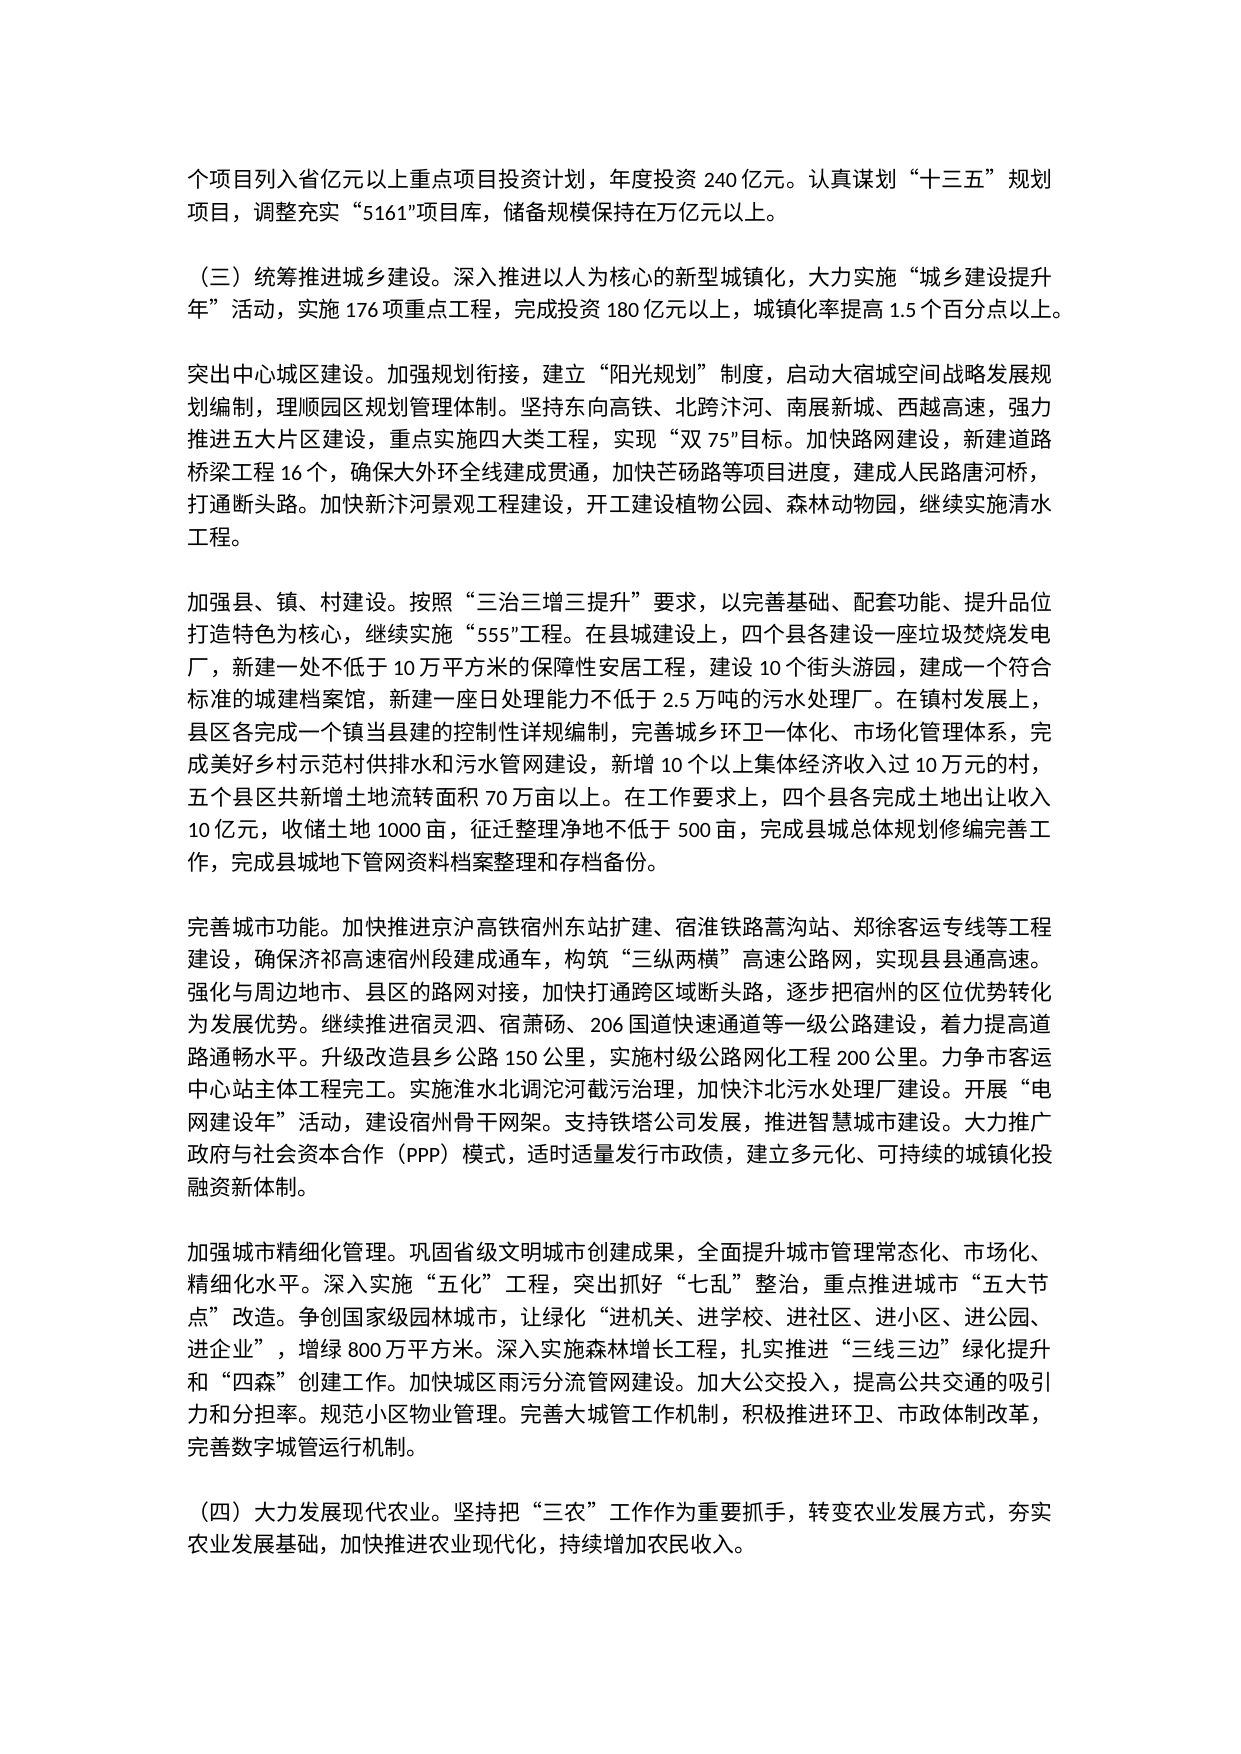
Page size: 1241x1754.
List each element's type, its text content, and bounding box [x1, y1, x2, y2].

text 完善城市功能。加快推进京沪高铁宿州东站扩建、宿淮铁路蒿沟站、郑徐客运专线等工程建设，确保济祁高速宿州段建成通车，构筑“三纵两横”高速公路网，实现县县通高速。强化与周边地市、县区的路网对接，加快打通跨区域断头路，逐步把宿州的区位优势转化为发展优势。继续推进宿灵泗、宿萧砀、206国道快速通道等一级公路建设，着力提高道路通畅水平。升级改造县乡公路150公里，实施村级公路网化工程200公里。力争市客运中心站主体工程完工。实施淮水北调沱河截污治理，加快汴北污水处理厂建设。开展“电网建设年”活动，建设宿州骨干网架。支持铁塔公司发展，推进智慧城市建设。大力推广政府与社会资本合作（PPP）模式，适时适量发行市政债，建立多元化、可持续的城镇化投融资新体制。 [187, 909, 1053, 1202]
text 加强县、镇、村建设。按照“三治三增三提升”要求，以完善基础、配套功能、提升品位、打造特色为核心，继续实施“555”工程。在县城建设上，四个县各建设一座垃圾焚烧发电厂，新建一处不低于10万平方米的保障性安居工程，建设10个街头游园，建成一个符合标准的城建档案馆，新建一座日处理能力不低于2.5万吨的污水处理厂。在镇村发展上，县区各完成一个镇当县建的控制性详规编制，完善城乡环卫一体化、市场化管理体系，完成美好乡村示范村供排水和污水管网建设，新增10个以上集体经济收入过10万元的村，五个县区共新增土地流转面积70万亩以上。在工作要求上，四个县各完成土地出让收入10亿元，收储土地1000亩，征迁整理净地不低于500亩，完成县城总体规划修编完善工作，完成县城地下管网资料档案整理和存档备份。 [187, 584, 1053, 877]
text （三）统筹推进城乡建设。深入推进以人为核心的新型城镇化，大力实施“城乡建设提升年”活动，实施176项重点工程，完成投资180亿元以上，城镇化率提高1.5个百分点以上。 [187, 259, 1053, 324]
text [187, 162, 1053, 227]
text （四）大力发展现代农业。坚持把“三农”工作作为重要抓手，转变农业发展方式，夯实农业发展基础，加快推进农业现代化，持续增加农民收入。 [187, 1494, 1053, 1559]
text 突出中心城区建设。加强规划衔接，建立“阳光规划”制度，启动大宿城空间战略发展规划编制，理顺园区规划管理体制。坚持东向高铁、北跨汴河、南展新城、西越高速，强力推进五大片区建设，重点实施四大类工程，实现“双75”目标。加快路网建设，新建道路桥梁工程16个，确保大外环全线建成贯通，加快芒砀路等项目进度，建成人民路唐河桥，打通断头路。加快新汴河景观工程建设，开工建设植物公园、森林动物园，继续实施清水工程。 [187, 357, 1053, 552]
text 加强城市精细化管理。巩固省级文明城市创建成果，全面提升城市管理常态化、市场化、精细化水平。深入实施“五化”工程，突出抓好“七乱”整治，重点推进城市“五大节点”改造。争创国家级园林城市，让绿化“进机关、进学校、进社区、进小区、进公园、进企业”，增绿800万平方米。深入实施森林增长工程，扎实推进“三线三边”绿化提升和“四森”创建工作。加快城区雨污分流管网建设。加大公交投入，提高公共交通的吸引力和分担率。规范小区物业管理。完善大城管工作机制，积极推进环卫、市政体制改革，完善数字城管运行机制。 [187, 1234, 1053, 1462]
